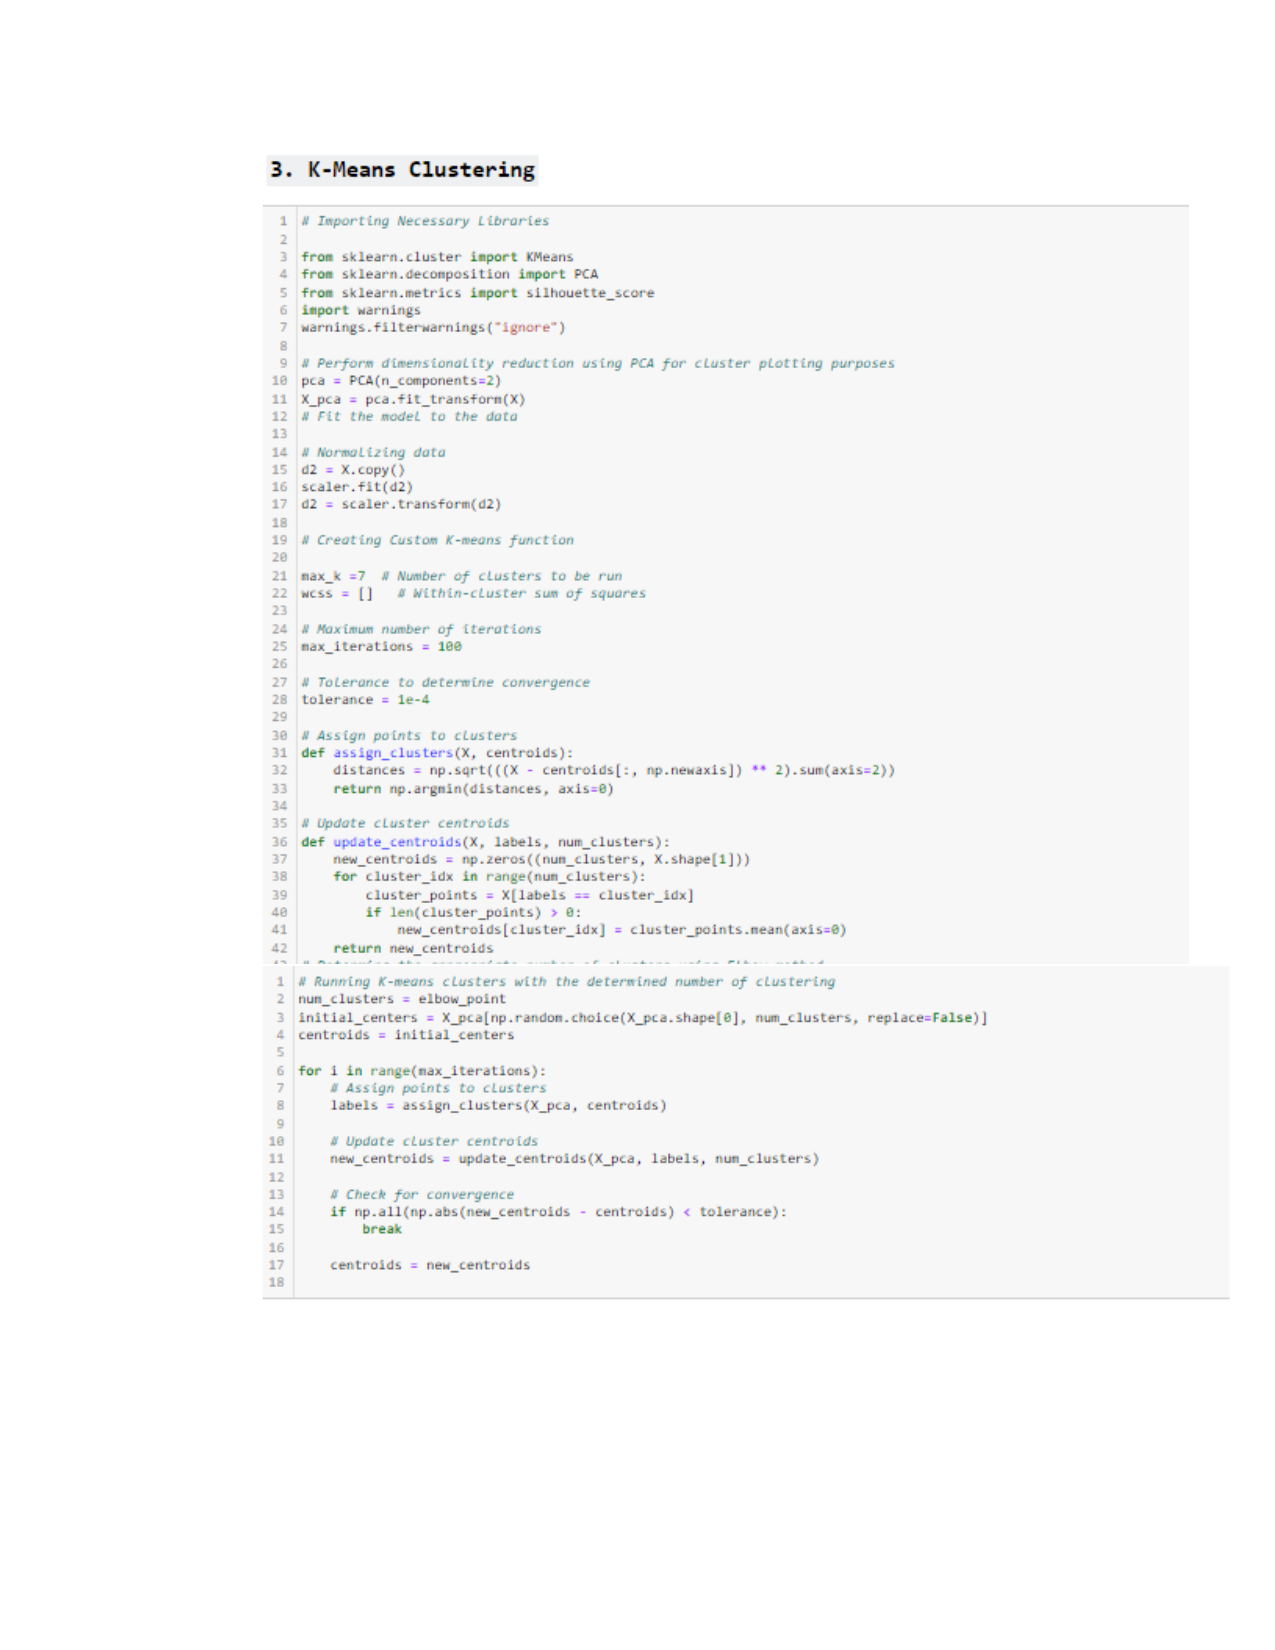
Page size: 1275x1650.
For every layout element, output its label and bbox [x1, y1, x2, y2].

picture [262, 150, 1189, 964]
picture [262, 966, 1230, 1301]
